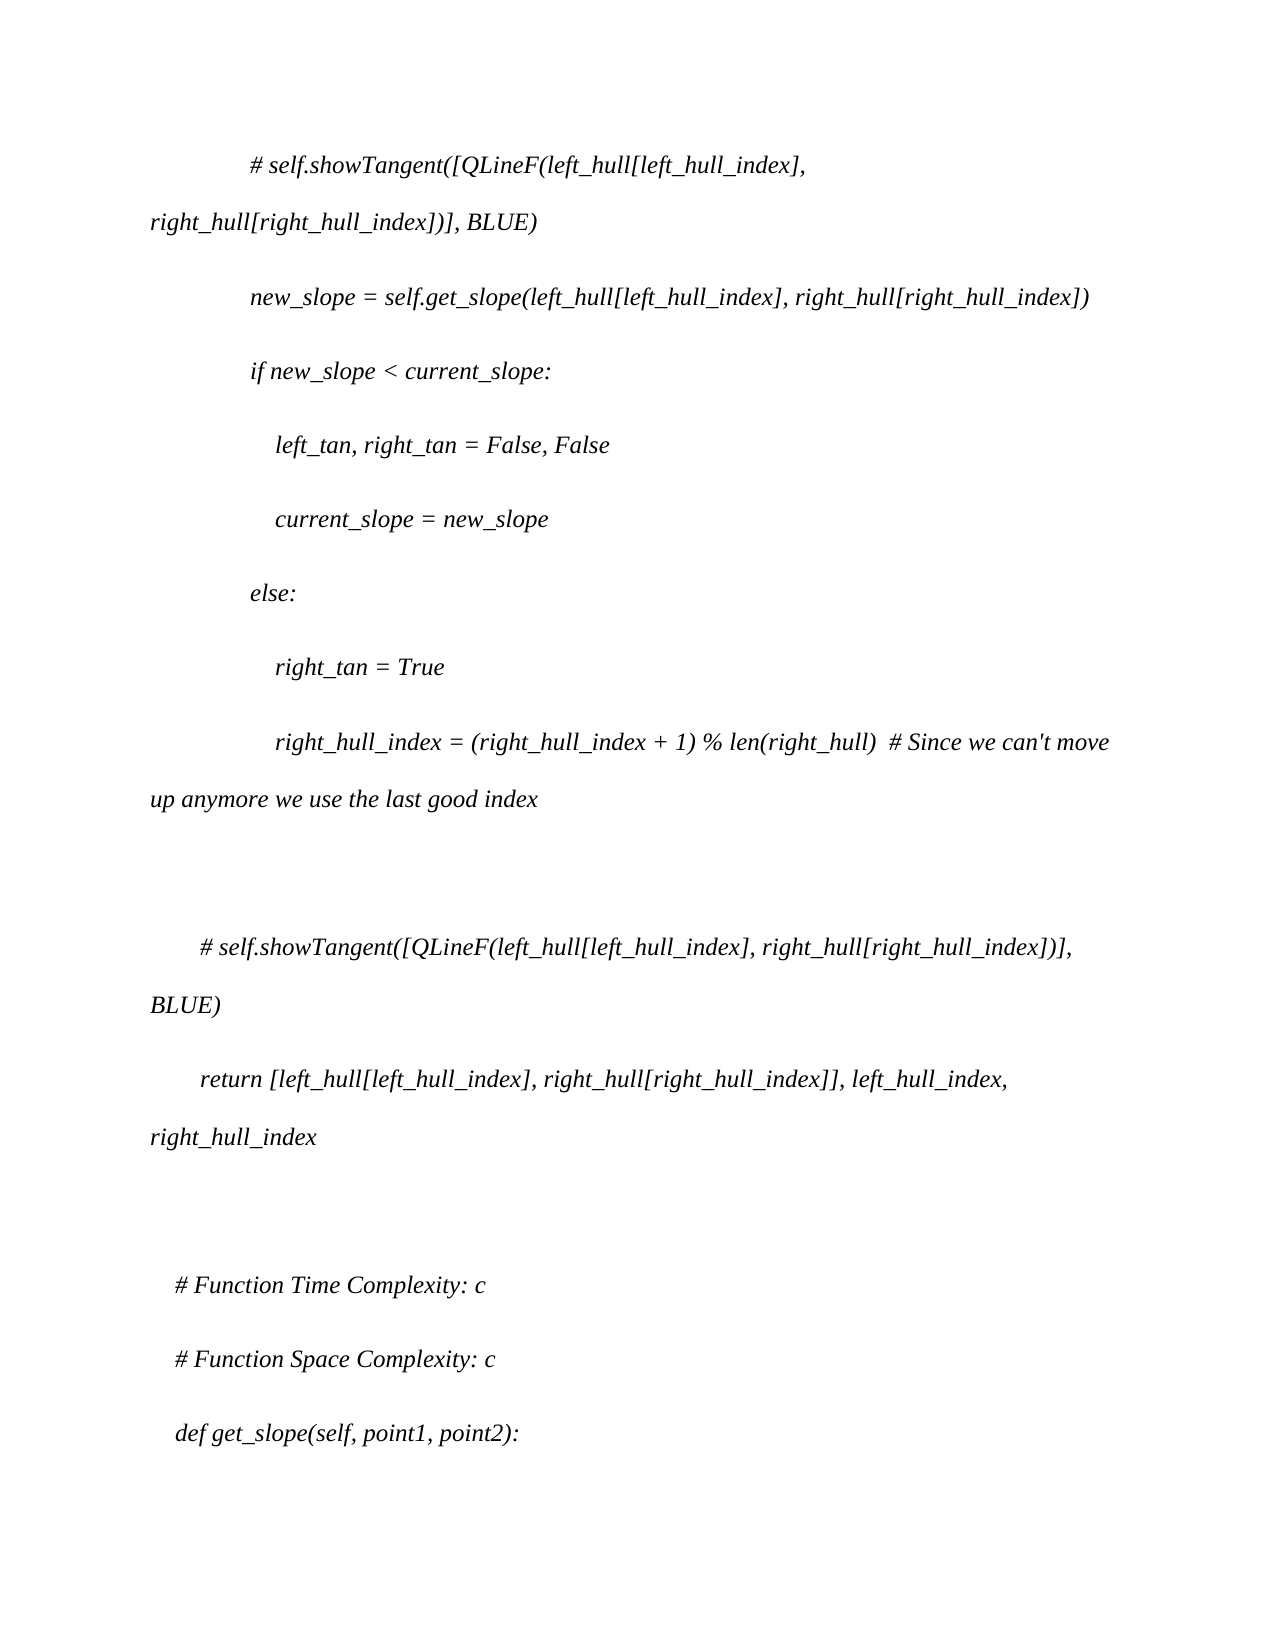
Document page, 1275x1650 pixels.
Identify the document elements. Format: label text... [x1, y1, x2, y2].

text if new_slope < current_slope: [150, 356, 1125, 384]
text def get_slope(self, point1, point2): [150, 1418, 1125, 1447]
text left_tan, right_tan = False, False [150, 430, 1125, 459]
text # self.showTangent([QLineF(left_hull[left_hull_index], right_hull[right_hull_index])], BLUE) [150, 932, 1125, 1019]
text current_slope = new_slope [150, 504, 1125, 533]
text # Function Space Complexity: c [150, 1344, 1125, 1373]
text # Function Time Complexity: c [150, 1270, 1125, 1299]
text right_hull_index = (right_hull_index + 1) % len(right_hull) # Since we can't move up anymore we use the last good index [150, 727, 1125, 813]
text else: [150, 578, 1125, 607]
text return [left_hull[left_hull_index], right_hull[right_hull_index]], left_hull_index, right_hull_index [150, 1064, 1125, 1150]
text # self.showTangent([QLineF(left_hull[left_hull_index], right_hull[right_hull_index])], BLUE) [150, 150, 1125, 236]
text right_tan = True [150, 652, 1125, 681]
text new_slope = self.get_slope(left_hull[left_hull_index], right_hull[right_hull_index]) [150, 282, 1125, 310]
